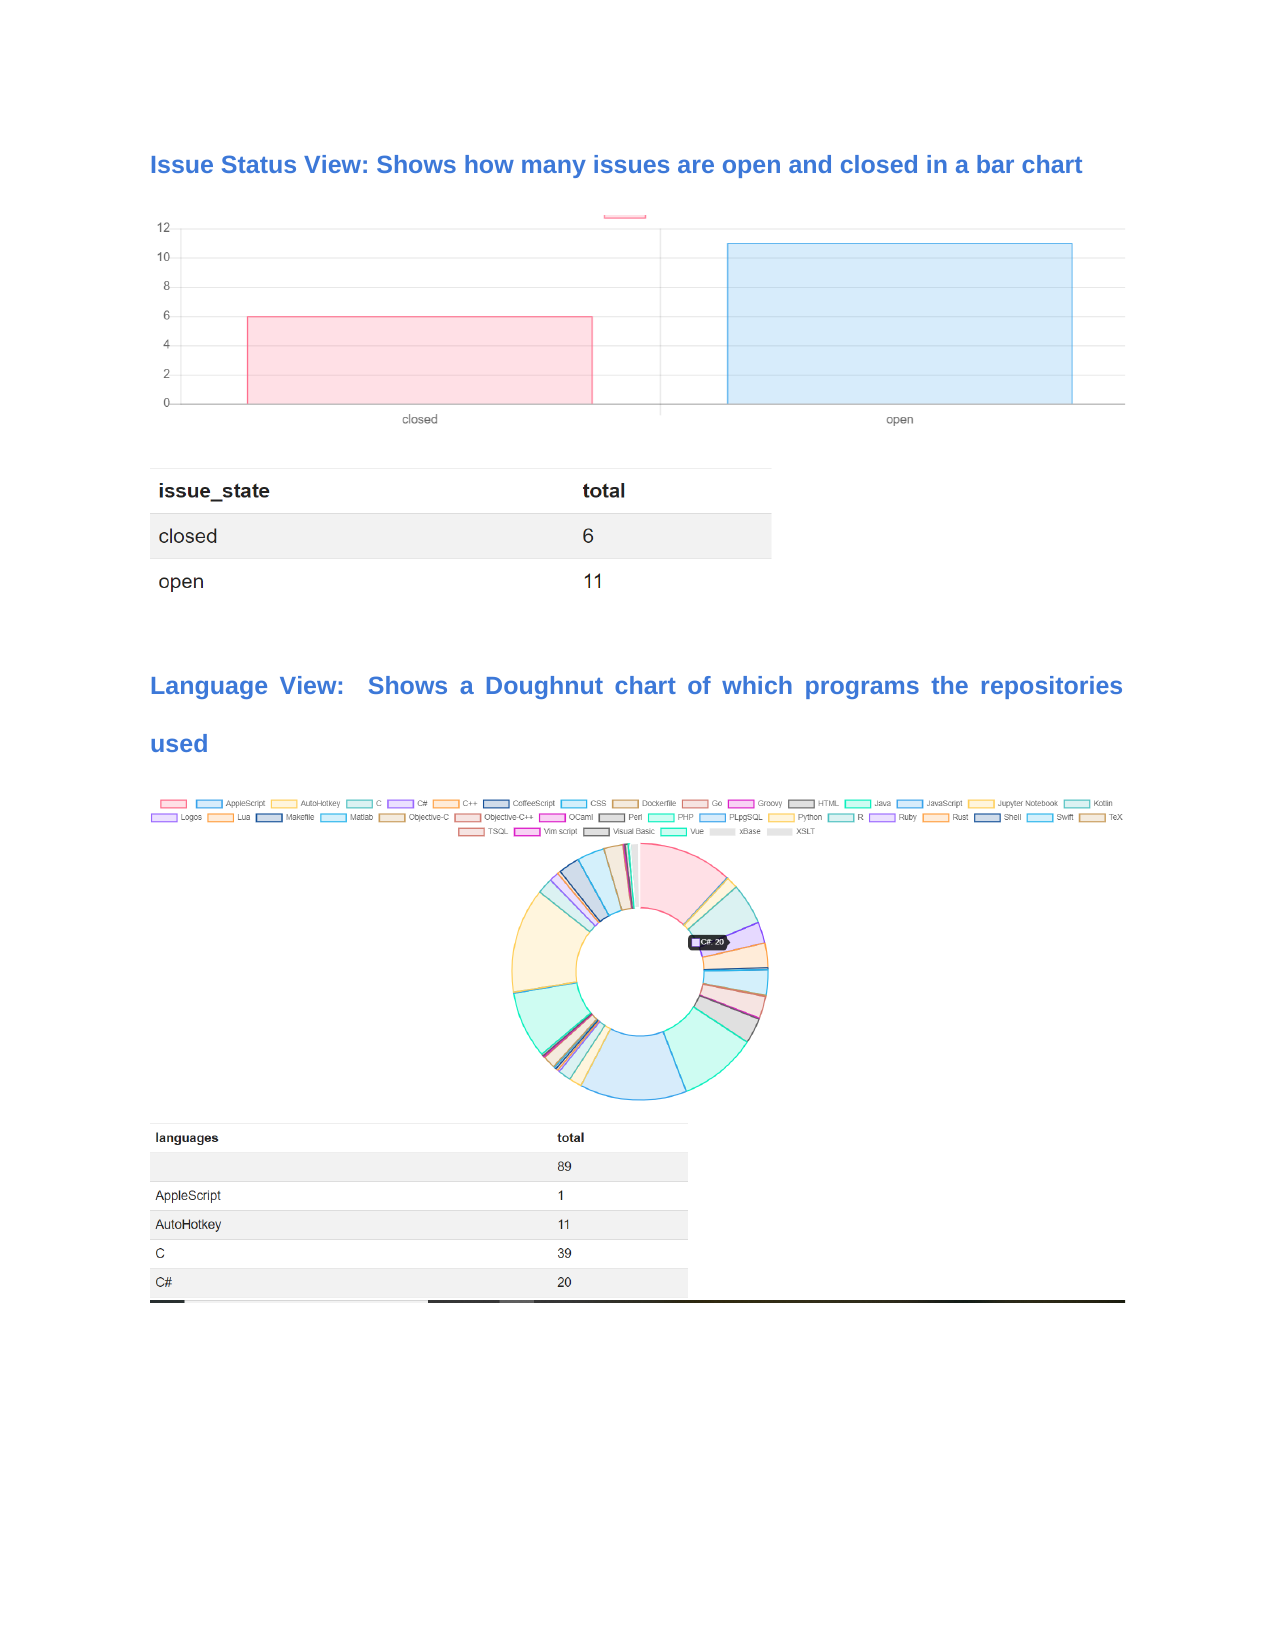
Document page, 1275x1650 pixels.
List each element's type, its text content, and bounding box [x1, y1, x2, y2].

subtitle Issue Status View: Shows how many issues are open and closed in a bar chart [150, 150, 1125, 179]
picture [150, 215, 1125, 612]
subtitle Language View: Shows a Doughnut chart of which programs the repositories used [150, 671, 1125, 758]
picture [150, 794, 1125, 1303]
